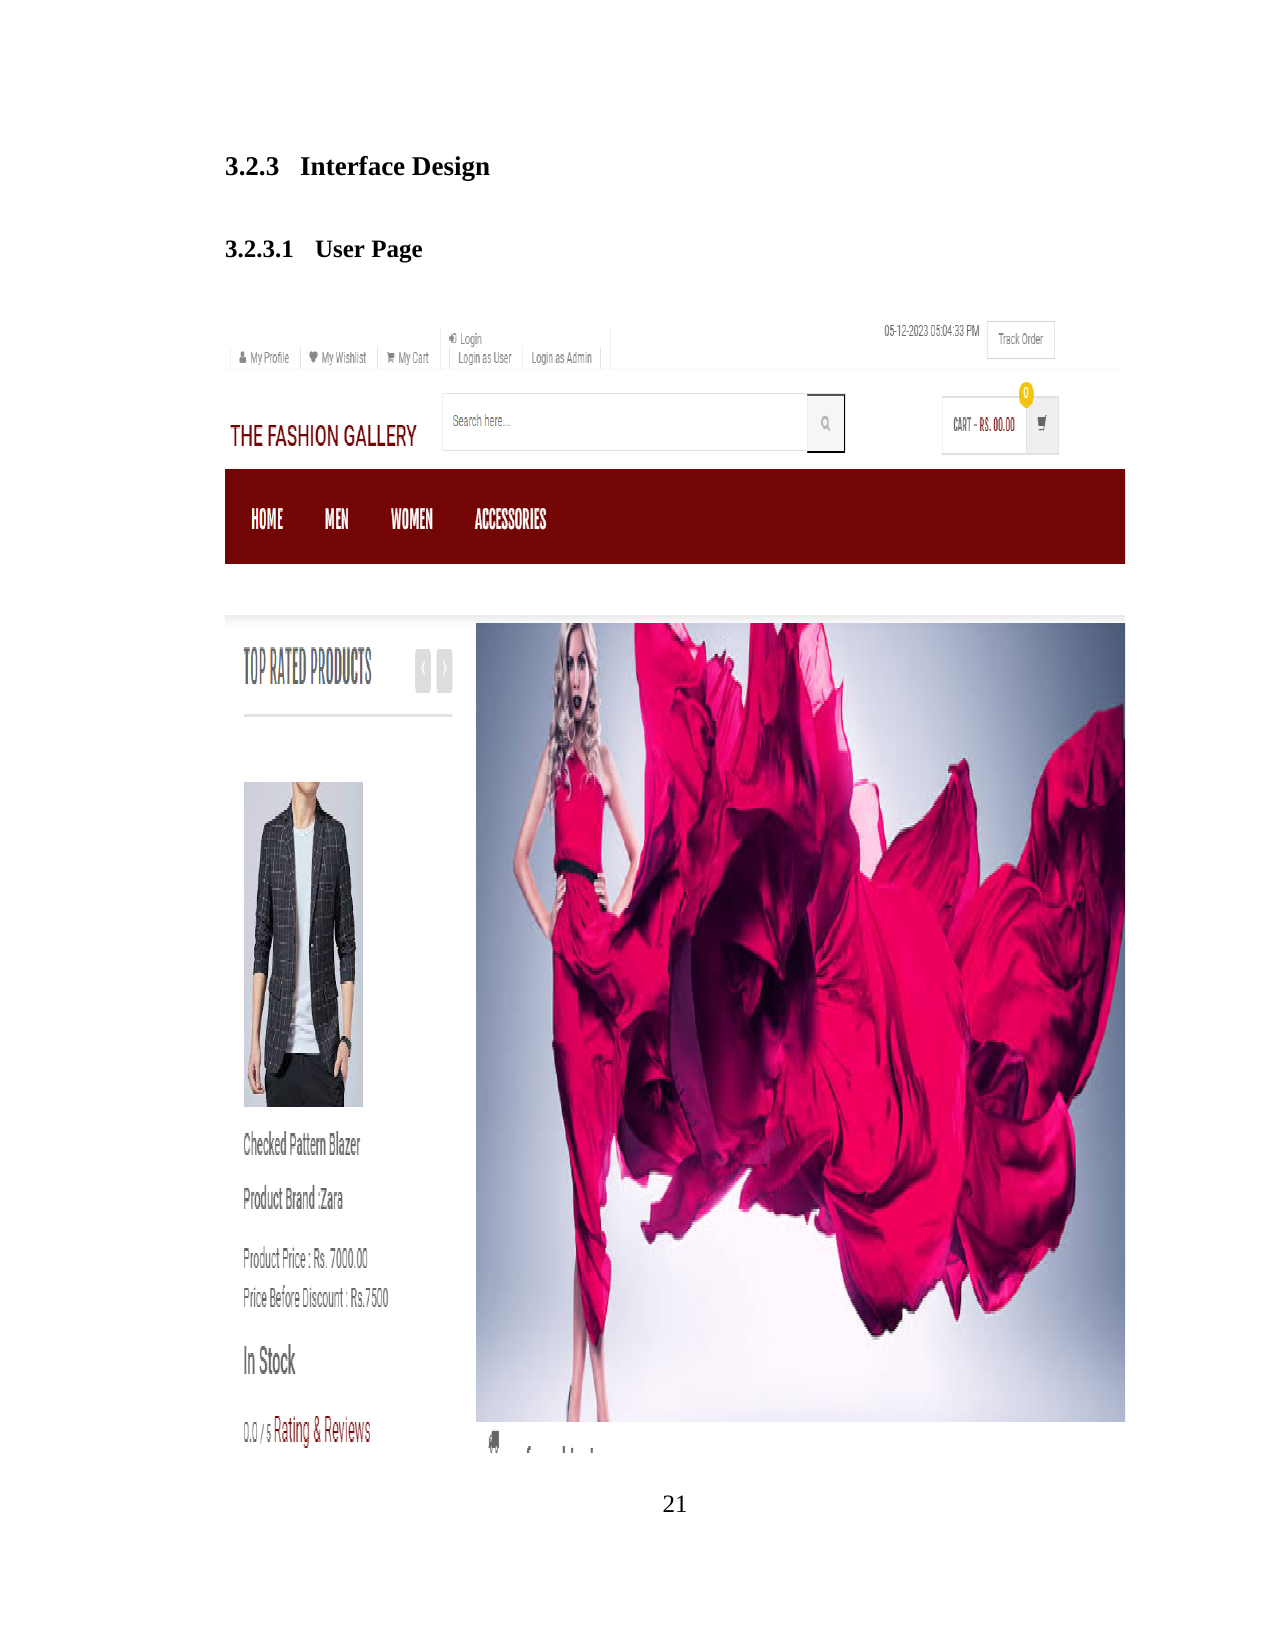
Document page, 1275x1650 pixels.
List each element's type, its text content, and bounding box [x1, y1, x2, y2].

subtitle Interface Design [225, 150, 1125, 181]
picture [225, 314, 1125, 564]
picture [225, 615, 1125, 1453]
subtitle User Page [225, 234, 1125, 263]
